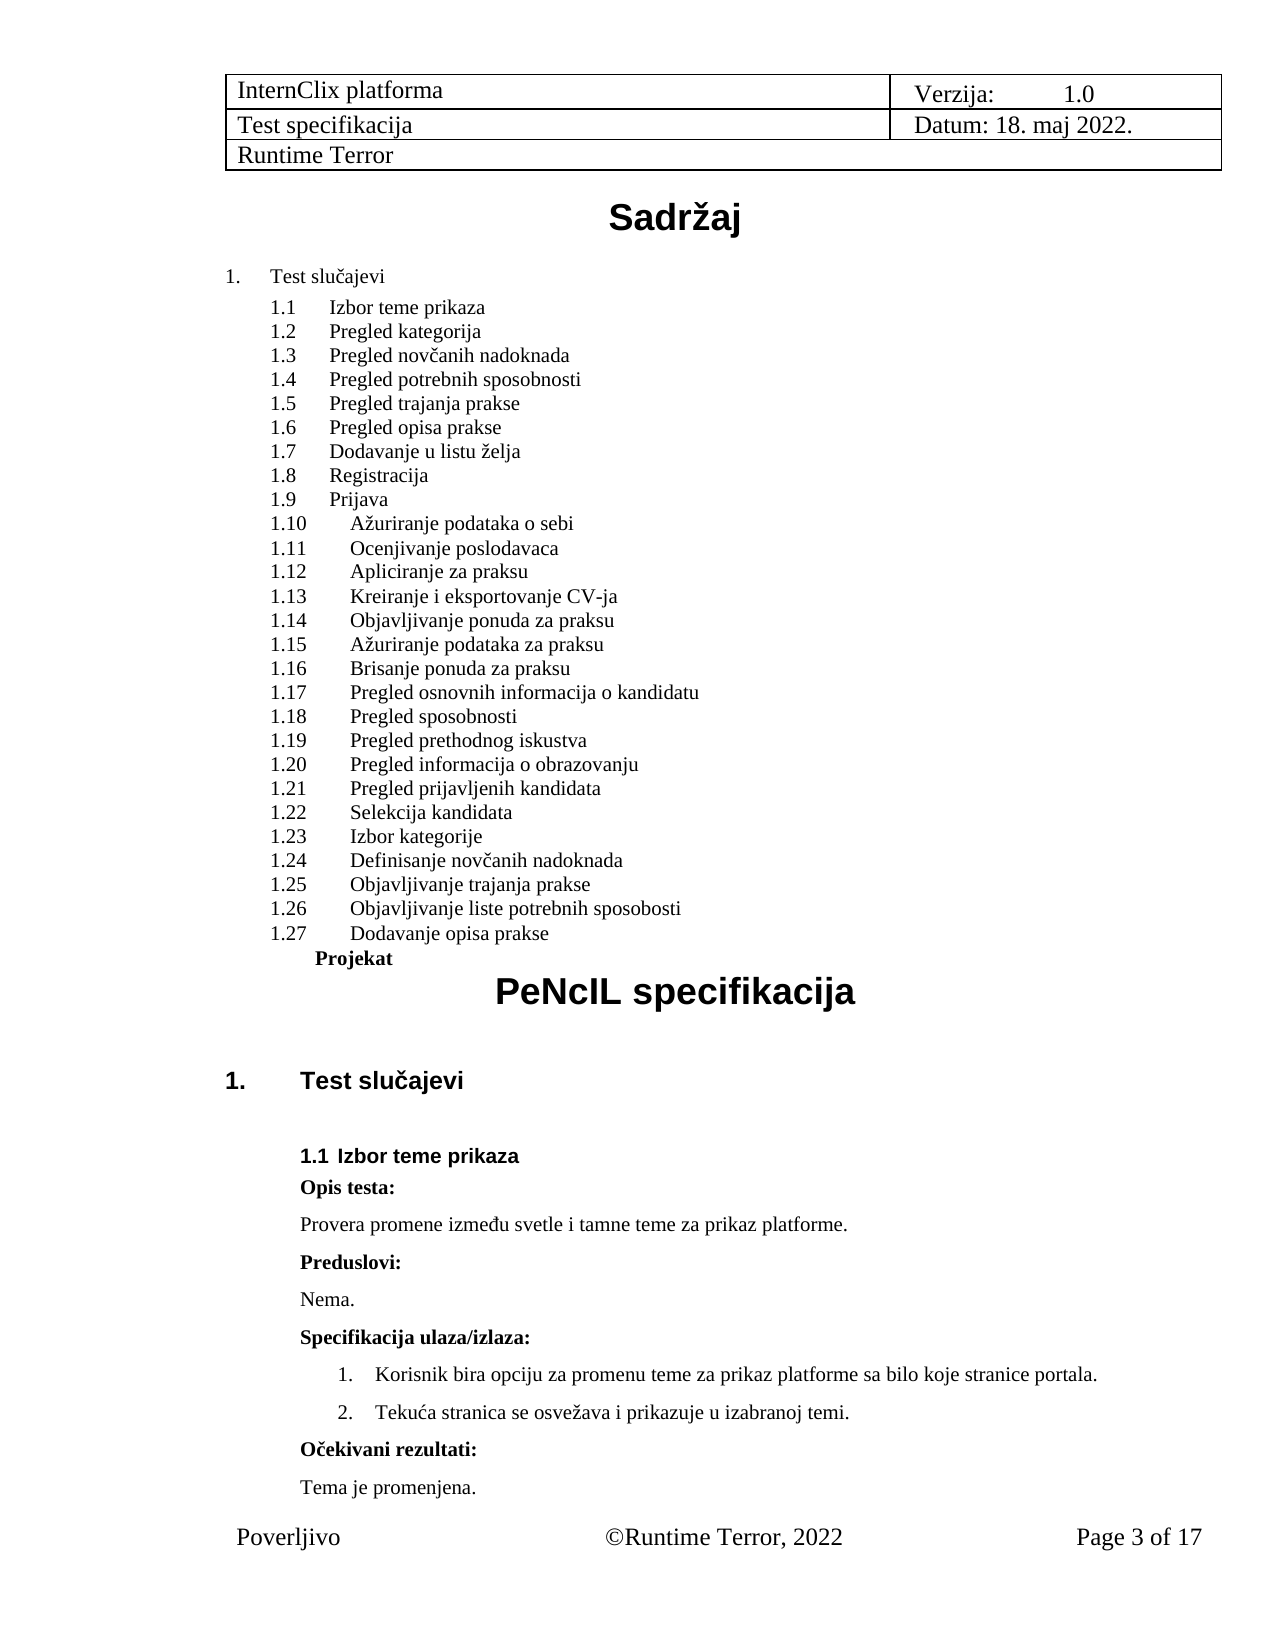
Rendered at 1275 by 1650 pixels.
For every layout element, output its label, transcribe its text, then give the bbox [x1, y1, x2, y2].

text 1.5 Pregled trajanja prakse 5 [270, 391, 1050, 415]
text Očekivani rezultati: [300, 1436, 1125, 1461]
text 1.6 Pregled opisa prakse 6 [270, 415, 1050, 439]
text Opis testa: [300, 1174, 1125, 1199]
text 1.14 Objavljivanje ponuda za praksu 9 [270, 608, 1050, 632]
text 1.2 Pregled kategorija 4 [270, 319, 1050, 343]
text 1. Test slučajevi 4 [225, 263, 1050, 288]
text 1.12 Apliciranje za praksu 8 [270, 559, 1050, 583]
text 1.9 Prijava 7 [270, 487, 1050, 511]
text 1.21 Pregled prijavljenih kandidata 13 [270, 776, 1050, 800]
text Nema. [300, 1286, 1125, 1311]
text 1.23 Izbor kategorije 14 [270, 824, 1050, 848]
text 1.16 Brisanje ponuda za praksu 10 [270, 656, 1050, 680]
text Specifikacija ulaza/izlaza: [300, 1324, 1125, 1349]
text 1.11 Ocenjivanje poslodavaca 8 [270, 535, 1050, 559]
text 1.3 Pregled novčanih nadoknada 4 [270, 343, 1050, 367]
text 1.26 Objavljivanje liste potrebnih sposobosti 15 [270, 896, 1050, 920]
text 1.15 Ažuriranje podataka za praksu 9 [270, 632, 1050, 656]
text 1.8 Registracija 6 [270, 463, 1050, 487]
title Sadržaj [225, 195, 1125, 238]
text 1.24 Definisanje novčanih nadoknada 14 [270, 848, 1050, 872]
text 1.10 Ažuriranje podataka o sebi 7 [270, 511, 1050, 535]
list Korisnik bira opciju za promenu teme za prikaz platforme sa bilo koje stranice portala. [337, 1361, 1125, 1386]
text 1.25 Objavljivanje trajanja prakse 15 [270, 872, 1050, 896]
text 1.1 Izbor teme prikaza 4 [270, 295, 1050, 319]
text Preduslovi: [300, 1249, 1125, 1274]
text 1.13 Kreiranje i eksportovanje CV-ja 9 [270, 583, 1050, 608]
text Projekat 17 [315, 944, 1125, 969]
subtitle Izbor teme prikaza [300, 1143, 1125, 1168]
text Tema je promenjena. [300, 1474, 1125, 1499]
text 1.7 Dodavanje u listu želja 6 [270, 439, 1050, 463]
text 1.17 Pregled osnovnih informacija o kandidatu 11 [270, 680, 1050, 704]
text 1.4 Pregled potrebnih sposobnosti 5 [270, 367, 1050, 391]
text 1.27 Dodavanje opisa prakse 16 [270, 920, 1050, 944]
text 1.20 Pregled informacija o obrazovanju 12 [270, 752, 1050, 776]
text 1.22 Selekcija kandidata 13 [270, 800, 1050, 824]
text Provera promene između svetle i tamne teme za prikaz platforme. [300, 1211, 1125, 1236]
title Test specifikacija [225, 969, 1125, 1013]
subtitle Test slučajevi [225, 1066, 1125, 1095]
text 1.19 Pregled prethodnog iskustva 12 [270, 728, 1050, 752]
list Tekuća stranica se osvežava i prikazuje u izabranoj temi. [337, 1399, 1125, 1424]
text 1.18 Pregled sposobnosti 11 [270, 704, 1050, 728]
